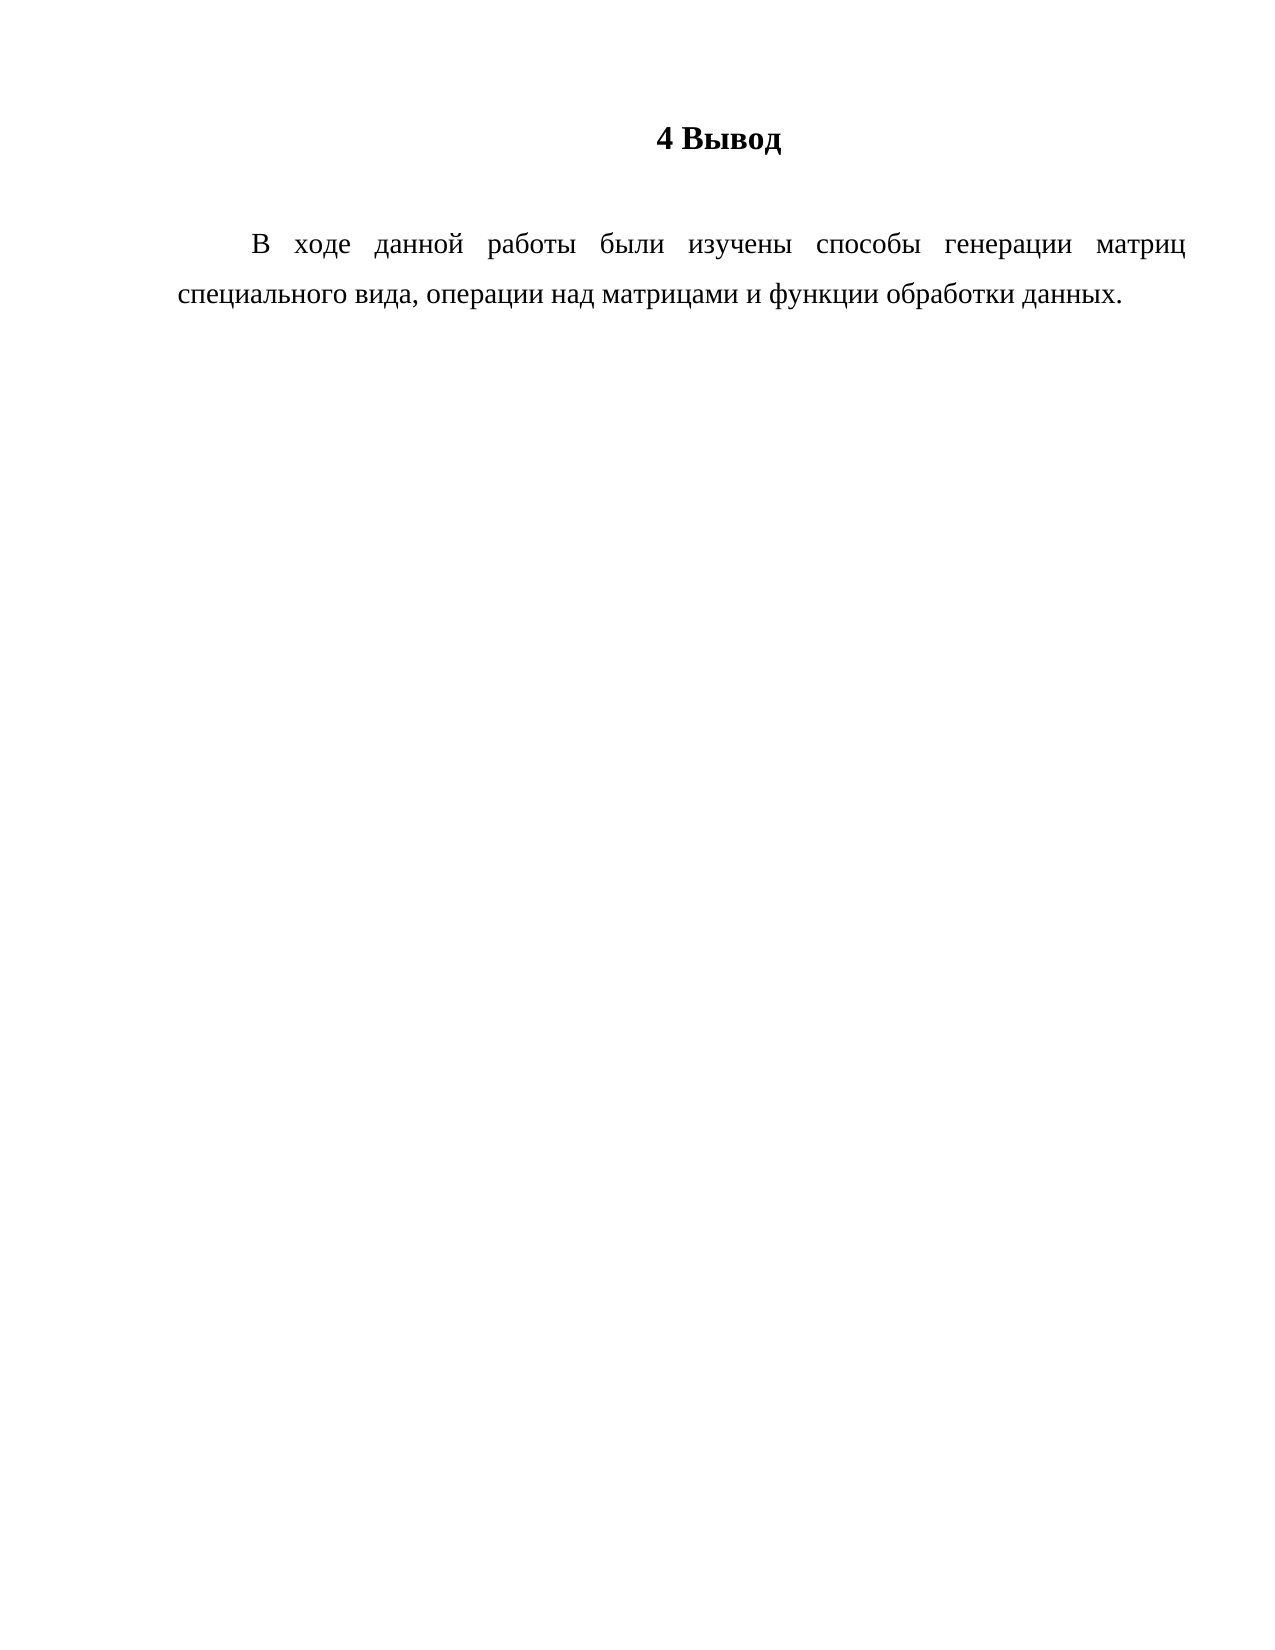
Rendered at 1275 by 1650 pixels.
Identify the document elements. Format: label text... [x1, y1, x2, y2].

subtitle 4 Вывод [177, 118, 1186, 156]
text В ходе данной работы были изучены способы генерации матриц специального вида, операции над матрицами и функции обработки данных. [177, 226, 1186, 310]
